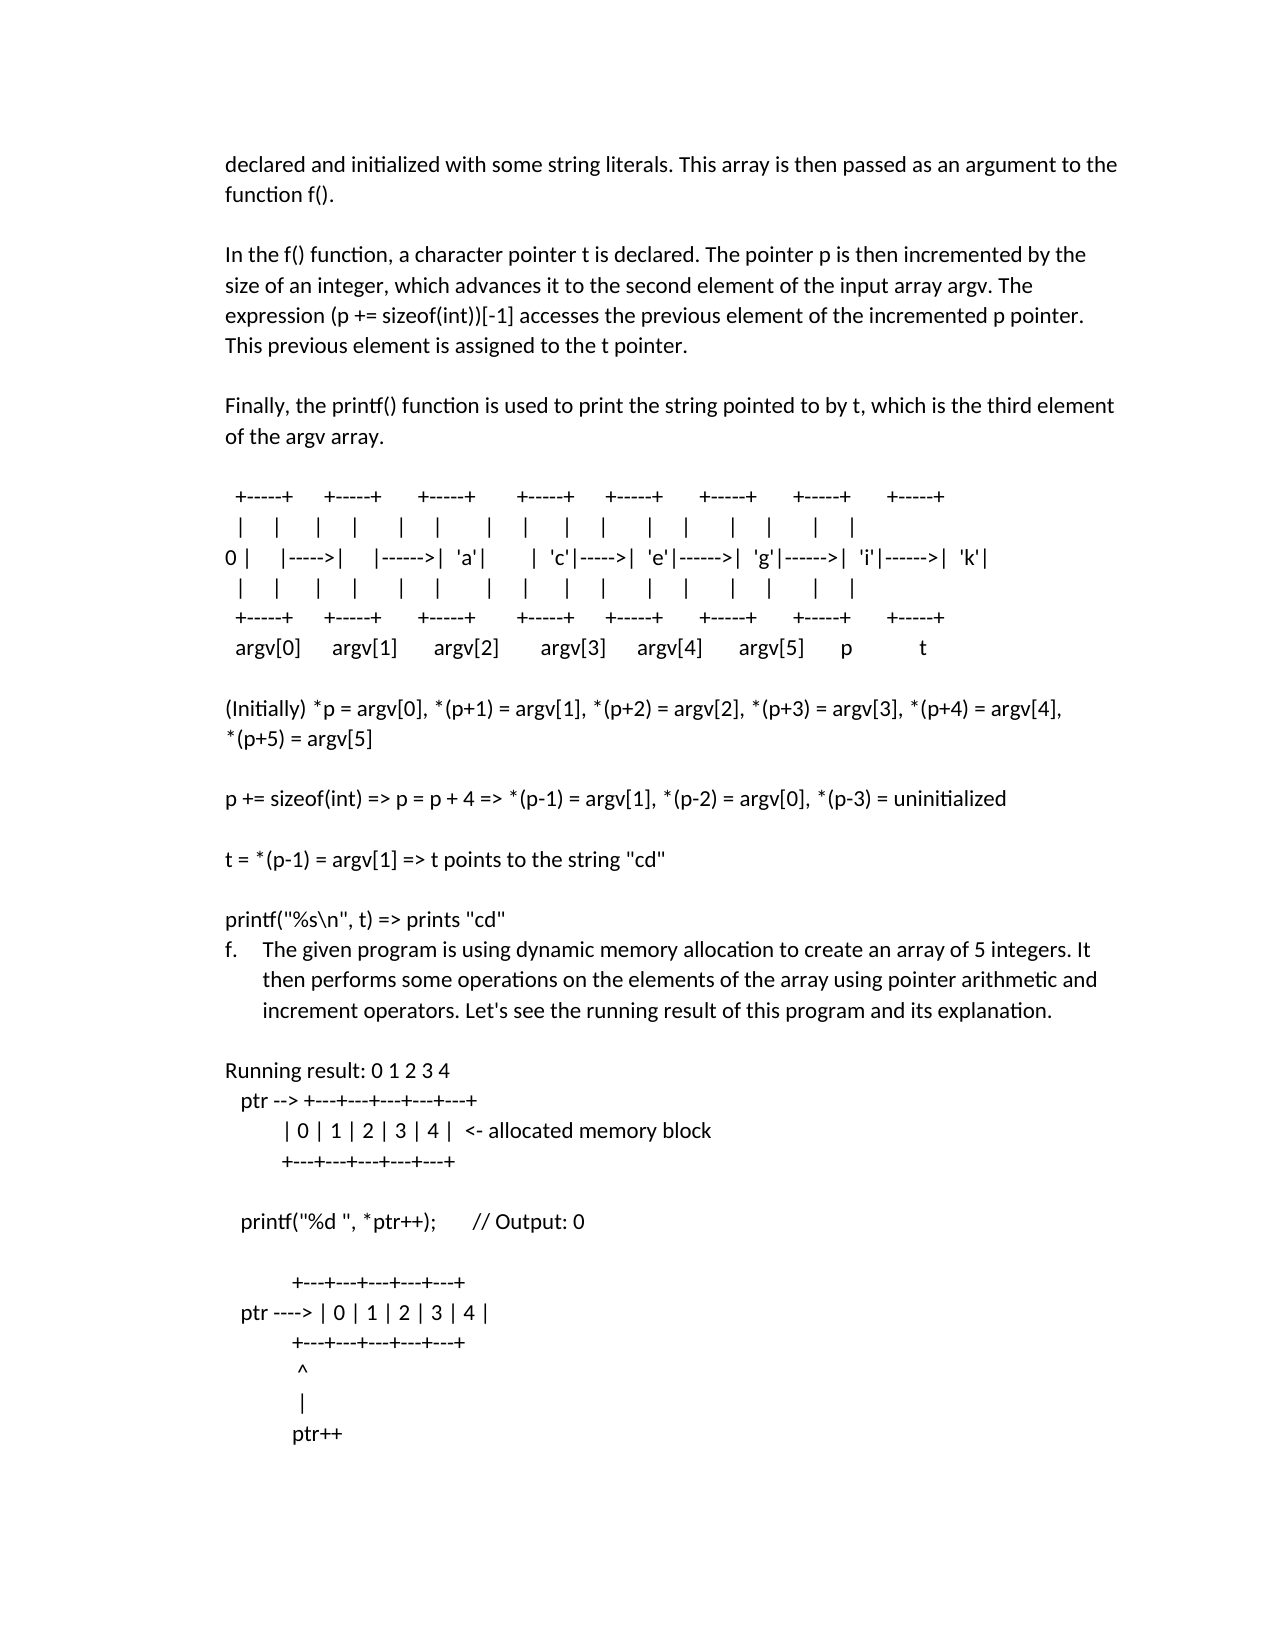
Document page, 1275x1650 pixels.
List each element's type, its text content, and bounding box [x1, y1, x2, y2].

list +---+---+---+---+---+ [225, 1268, 1125, 1296]
list The given program is using dynamic memory allocation to create an array of 5 integers. It then performs some operations on the elements of the array using pointer arithmetic and increment operators. Let's see the running result of this program and its explanation. [225, 935, 1125, 1024]
list ptr ----> | 0 | 1 | 2 | 3 | 4 | [225, 1298, 1125, 1326]
list +-----+ +-----+ +-----+ +-----+ +-----+ +-----+ +-----+ +-----+ [225, 603, 1125, 631]
list Finally, the printf() function is used to print the string pointed to by t, which is the third element of the argv array. [225, 392, 1125, 450]
list ^ [225, 1358, 1125, 1386]
list p += sizeof(int) => p = p + 4 => *(p-1) = argv[1], *(p-2) = argv[0], *(p-3) = uninitialized [225, 784, 1125, 812]
list +---+---+---+---+---+ [225, 1328, 1125, 1356]
list 0 | |----->| |------>| 'a'| | 'c'|----->| 'e'|------>| 'g'|------>| 'i'|------>| 'k'| [225, 543, 1125, 571]
list argv[0] argv[1] argv[2] argv[3] argv[4] argv[5] p t [225, 633, 1125, 661]
list | | | | | | | | | | | | | | | | [225, 573, 1125, 601]
list | | | | | | | | | | | | | | | | [225, 512, 1125, 541]
list | [225, 1388, 1125, 1417]
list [225, 150, 1125, 208]
list Running result: 0 1 2 3 4 [225, 1056, 1125, 1084]
list In the f() function, a character pointer t is declared. The pointer p is then incremented by the size of an integer, which advances it to the second element of the input array argv. The expression (p += sizeof(int))[-1] accesses the previous element of the incremented p pointer. This previous element is assigned to the t pointer. [225, 241, 1125, 359]
list printf("%d ", *ptr++); // Output: 0 [225, 1207, 1125, 1235]
list (Initially) *p = argv[0], *(p+1) = argv[1], *(p+2) = argv[2], *(p+3) = argv[3], *(p+4) = argv[4], *(p+5) = argv[5] [225, 694, 1125, 752]
list ptr --> +---+---+---+---+---+ [225, 1086, 1125, 1114]
list | 0 | 1 | 2 | 3 | 4 | <- allocated memory block [225, 1117, 1125, 1145]
list t = *(p-1) = argv[1] => t points to the string "cd" [225, 845, 1125, 873]
list printf("%s\n", t) => prints "cd" [225, 905, 1125, 933]
list ptr++ [225, 1419, 1125, 1447]
list +-----+ +-----+ +-----+ +-----+ +-----+ +-----+ +-----+ +-----+ [225, 482, 1125, 510]
list +---+---+---+---+---+ [225, 1147, 1125, 1175]
